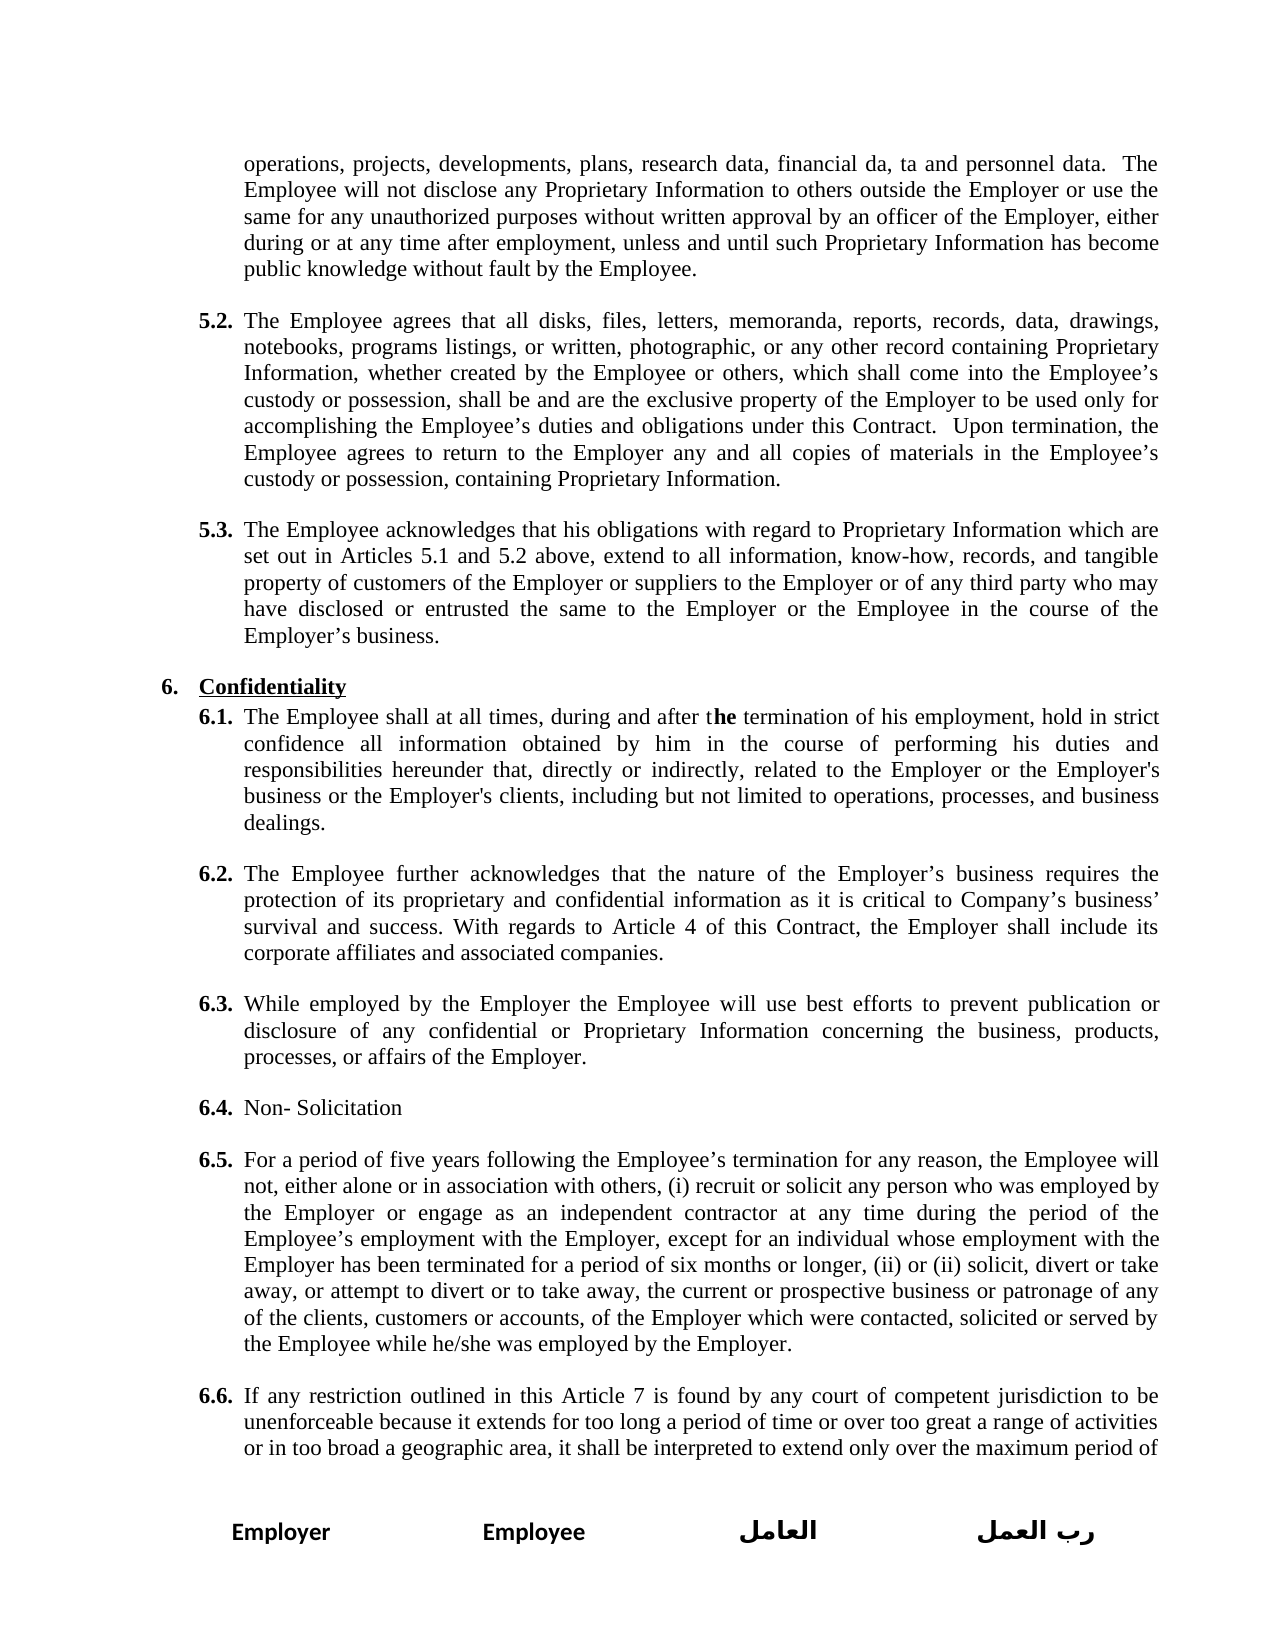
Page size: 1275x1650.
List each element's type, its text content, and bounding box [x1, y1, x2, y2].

table_cell The Employee further acknowledges that the nature of the Employer’s business requires the protection of its proprietary and confidential information as it is critical to Company’s business’ survival and success. With regards to Article 4 of this Contract, the Employer shall include its corporate affiliates and associated companies. [150, 860, 1172, 990]
table_cell While employed by the Employer the Employee will use best efforts to prevent publication or disclosure of any confidential or Proprietary Information concerning the business, products, processes, or affairs of the Employer. [150, 990, 1172, 1094]
table_cell Confidentiality [150, 673, 1172, 703]
table_cell Non- Solicitation [150, 1095, 1172, 1146]
table_cell The Employee agrees that all disks, files, letters, memoranda, reports, records, data, drawings, notebooks, programs listings, or written, photographic, or any other record containing Proprietary Information, whether created by the Employee or others, which shall come into the Employee’s custody or possession, shall be and are the exclusive property of the Employer to be used only for accomplishing the Employee’s duties and obligations under this Contract. Upon termination, the Employee agrees to return to the Employer any and all copies of materials in the Employee’s custody or possession, containing Proprietary Information. [150, 307, 1172, 516]
table_cell For a period of five years following the Employee’s termination for any reason, the Employee will not, either alone or in association with others, (i) recruit or solicit any person who was employed by the Employer or engage as an independent contractor at any time during the period of the Employee’s employment with the Employer, except for an individual whose employment with the Employer has been terminated for a period of six months or longer, (ii) or (ii) solicit, divert or take away, or attempt to divert or to take away, the current or prospective business or patronage of any of the clients, customers or accounts, of the Employer which were contacted, solicited or served by the Employee while he/she was employed by the Employer. [150, 1146, 1172, 1382]
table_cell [150, 150, 1172, 307]
table_cell The Employee acknowledges that his obligations with regard to Proprietary Information which are set out in Articles 5.1 and 5.2 above, extend to all information, know-how, records, and tangible property of customers of the Employer or suppliers to the Employer or of any third party who may have disclosed or entrusted the same to the Employer or the Employee in the course of the Employer’s business. [150, 516, 1172, 673]
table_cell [150, 1382, 1172, 1461]
table_cell The Employee shall at all times, during and after the termination of his employment, hold in strict confidence all information obtained by him in the course of performing his duties and responsibilities hereunder that, directly or indirectly, related to the Employer or the Employer's business or the Employer's clients, including but not limited to operations, processes, and business dealings. [150, 703, 1172, 860]
